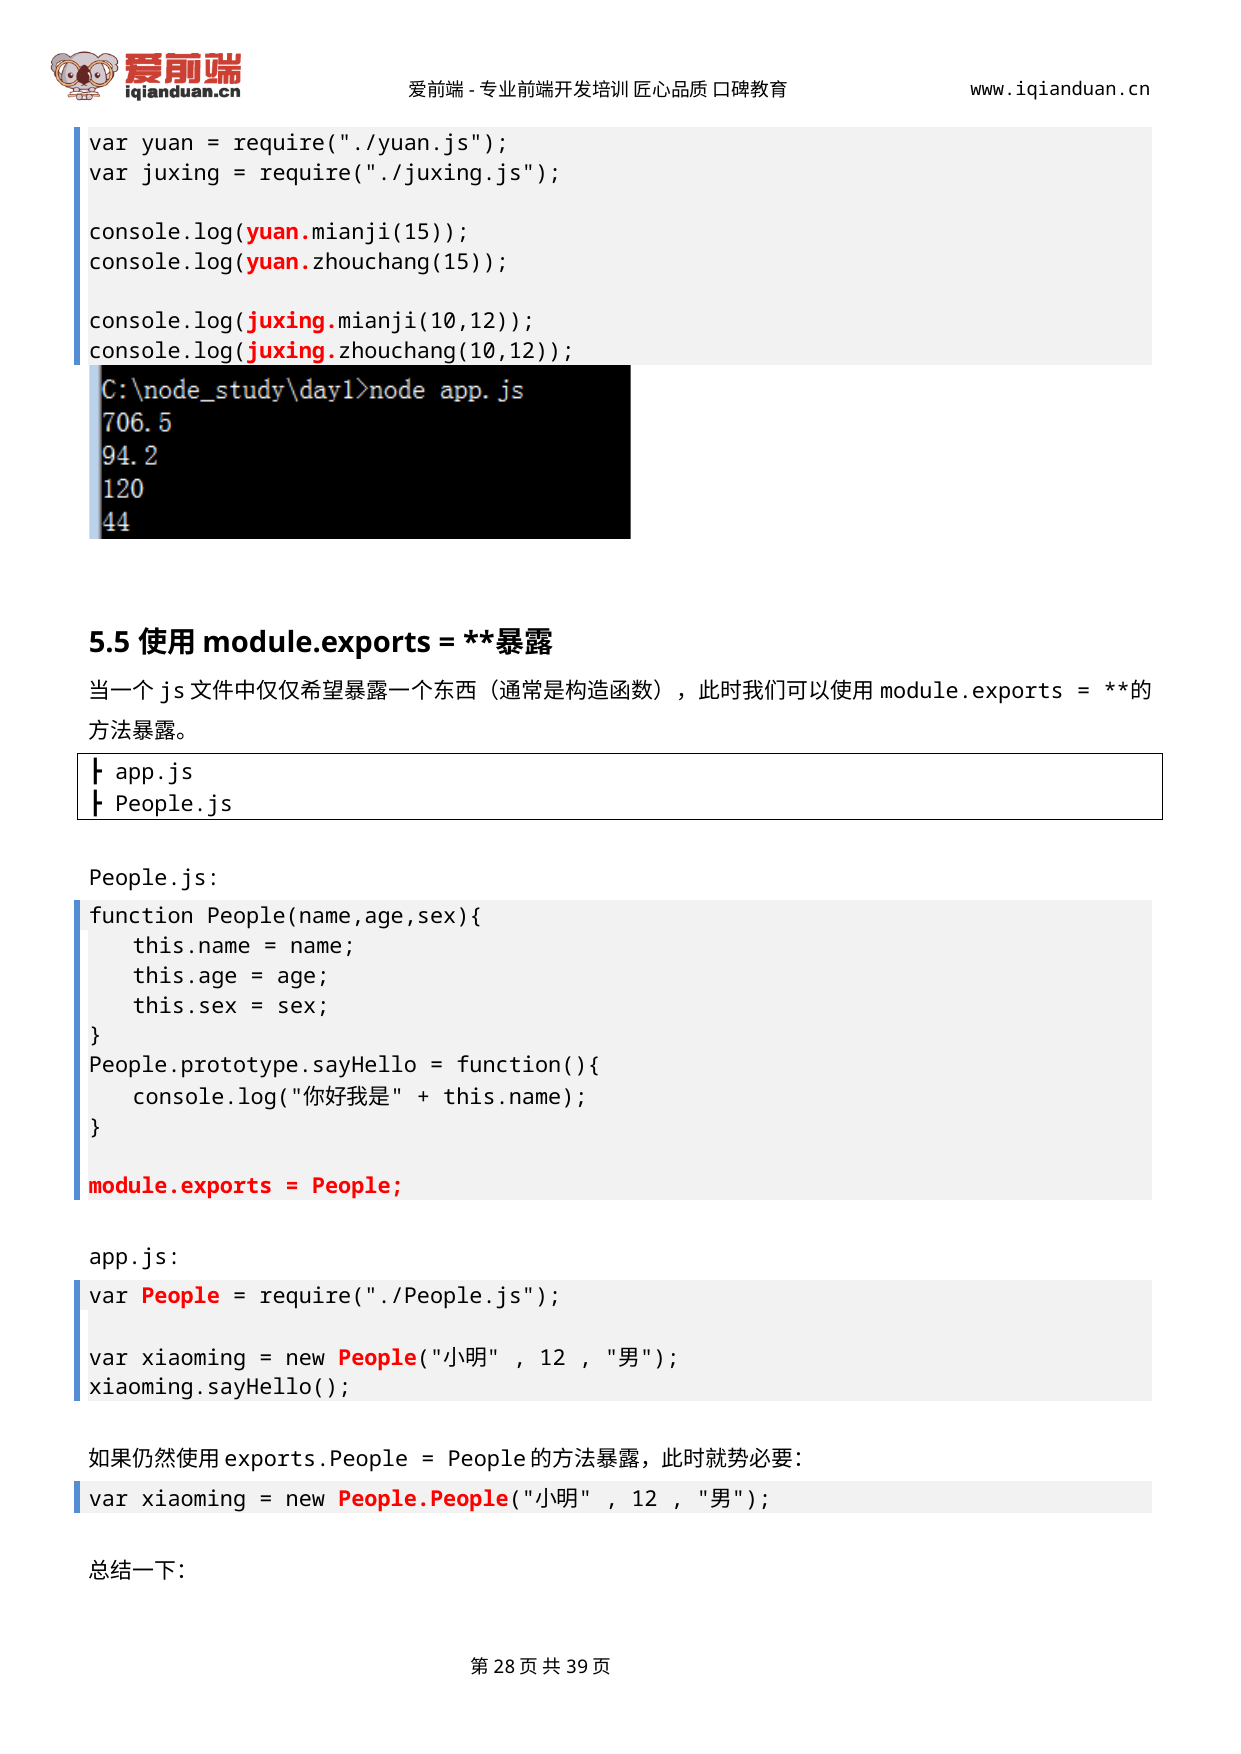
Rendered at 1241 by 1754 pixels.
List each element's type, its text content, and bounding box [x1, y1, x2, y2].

text var xiaoming = new People("小明" , 12 , "男"); [88, 1339, 1152, 1371]
text app.js: [88, 1240, 1152, 1272]
text console.log(juxing.mianji(10,12)); [88, 305, 1152, 335]
picture [88, 365, 631, 539]
text function People(name,age,sex){ [80, 900, 1152, 930]
text this.name = name; [88, 930, 1152, 960]
text 总结一下： [88, 1553, 1152, 1586]
text this.sex = sex; [88, 989, 1152, 1019]
text } [88, 1111, 1152, 1141]
text xiaoming.sayHello(); [88, 1371, 1152, 1401]
text 当一个js文件中仅仅希望暴露一个东西（通常是构造函数），此时我们可以使用module.exports = **的方法暴露。 [88, 672, 1152, 745]
text People.prototype.sayHello = function(){ [88, 1049, 1152, 1079]
text console.log("你好我是" + this.name); [88, 1079, 1152, 1111]
text var yuan = require("./yuan.js"); [88, 127, 1152, 156]
text var juxing = require("./juxing.js"); [88, 156, 1152, 186]
text var People = require("./People.js"); [80, 1280, 1152, 1310]
text 如果仍然使用exports.People = People的方法暴露，此时就势必要： [88, 1441, 1152, 1473]
text module.exports = People; [88, 1170, 1152, 1200]
text this.age = age; [88, 960, 1152, 989]
picture [48, 51, 245, 101]
text People.js: [88, 860, 1152, 893]
text } [88, 1019, 1152, 1049]
text console.log(juxing.zhouchang(10,12)); [88, 335, 1152, 365]
text var xiaoming = new People.People("小明" , 12 , "男"); [80, 1481, 1152, 1513]
subtitle 5.5 使用module.exports = **暴露 [88, 607, 1152, 672]
table_header ┣ app.js ┣ People.js [78, 754, 1162, 819]
text console.log(yuan.zhouchang(15)); [88, 246, 1152, 276]
text console.log(yuan.mianji(15)); [88, 216, 1152, 246]
